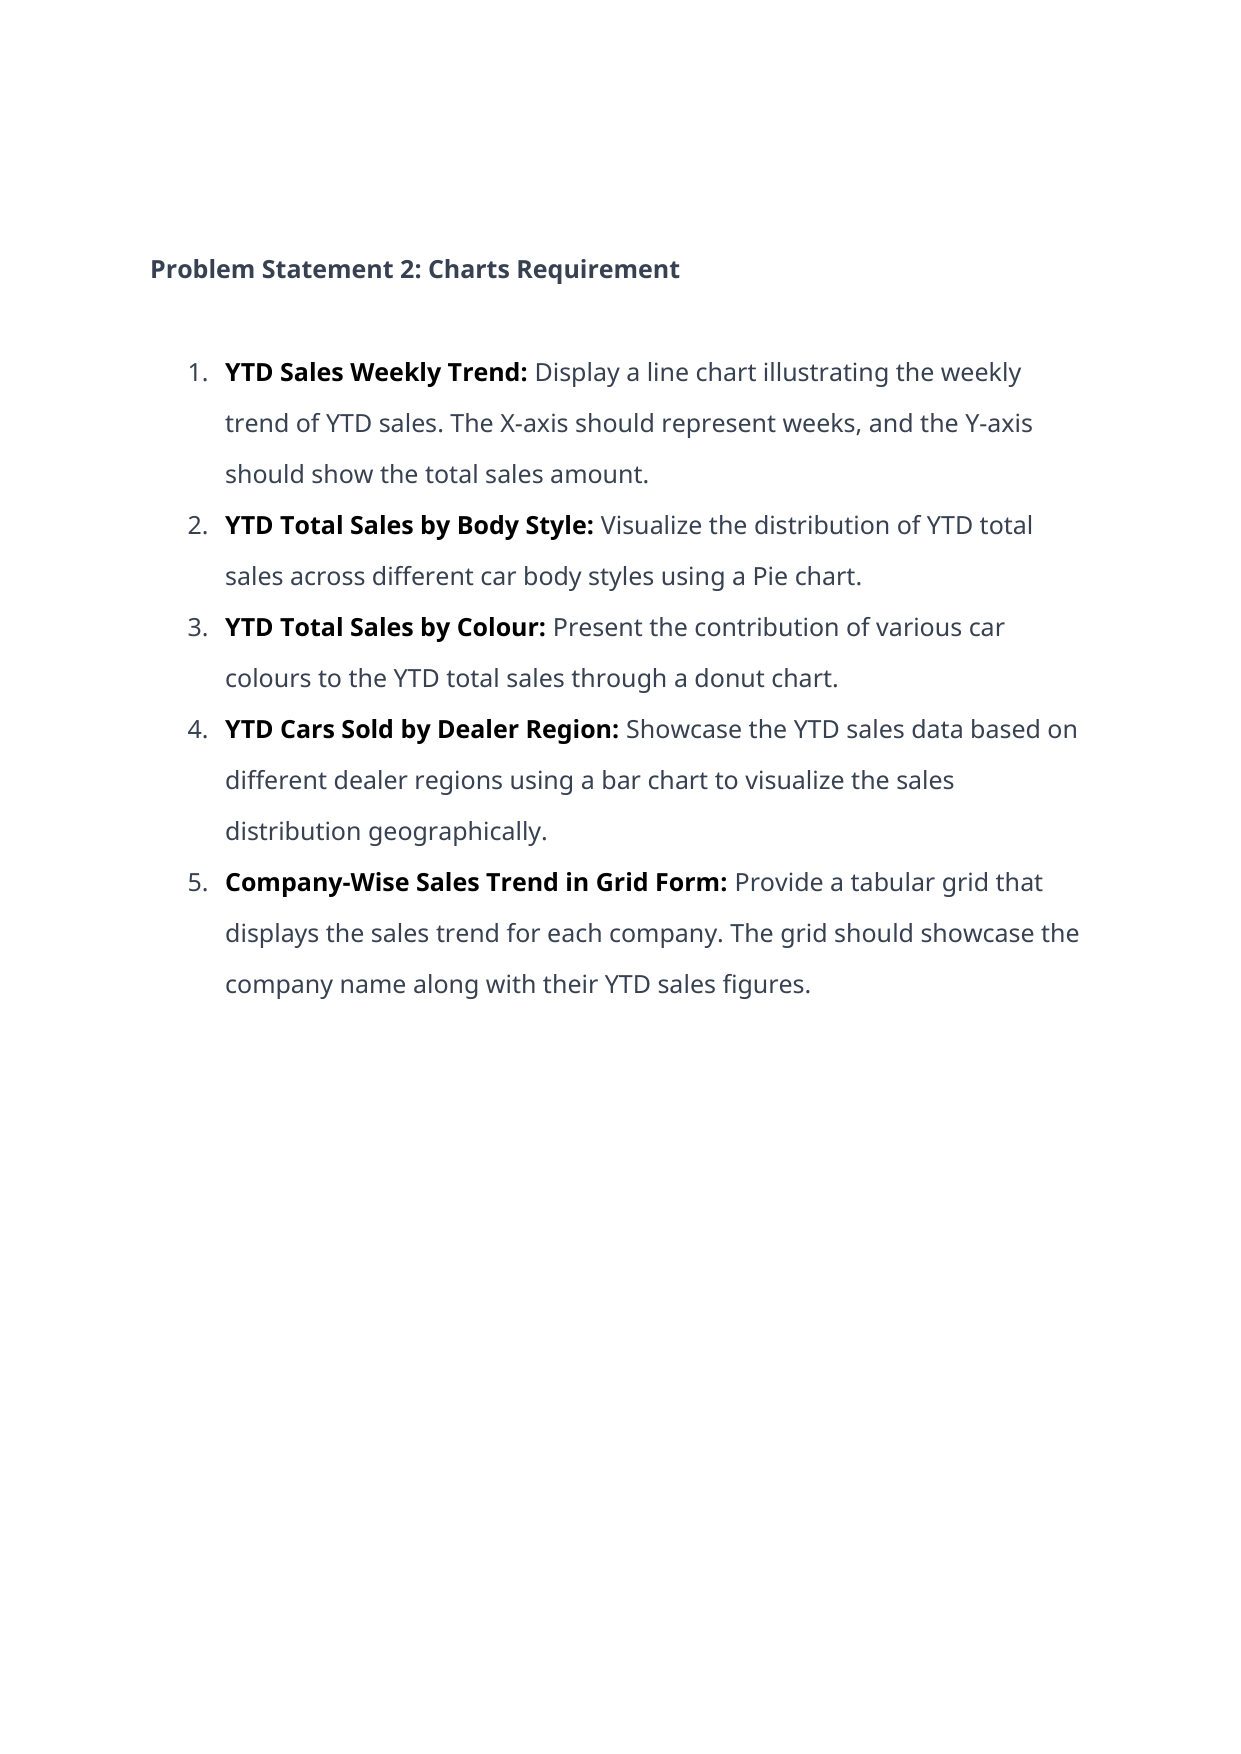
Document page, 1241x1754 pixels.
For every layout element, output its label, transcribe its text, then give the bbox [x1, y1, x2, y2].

list YTD Total Sales by Colour: Present the contribution of various car colours to the YTD total sales through a donut chart. [187, 609, 1090, 694]
text Problem Statement 2: Charts Requirement [150, 252, 1090, 286]
list YTD Sales Weekly Trend: Display a line chart illustrating the weekly trend of YTD sales. The X-axis should represent weeks, and the Y-axis should show the total sales amount. [187, 354, 1090, 490]
list YTD Cars Sold by Dealer Region: Showcase the YTD sales data based on different dealer regions using a bar chart to visualize the sales distribution geographically. [187, 711, 1090, 848]
list YTD Total Sales by Body Style: Visualize the distribution of YTD total sales across different car body styles using a Pie chart. [187, 507, 1090, 592]
list Company-Wise Sales Trend in Grid Form: Provide a tabular grid that displays the sales trend for each company. The grid should showcase the company name along with their YTD sales figures. [187, 864, 1090, 1001]
